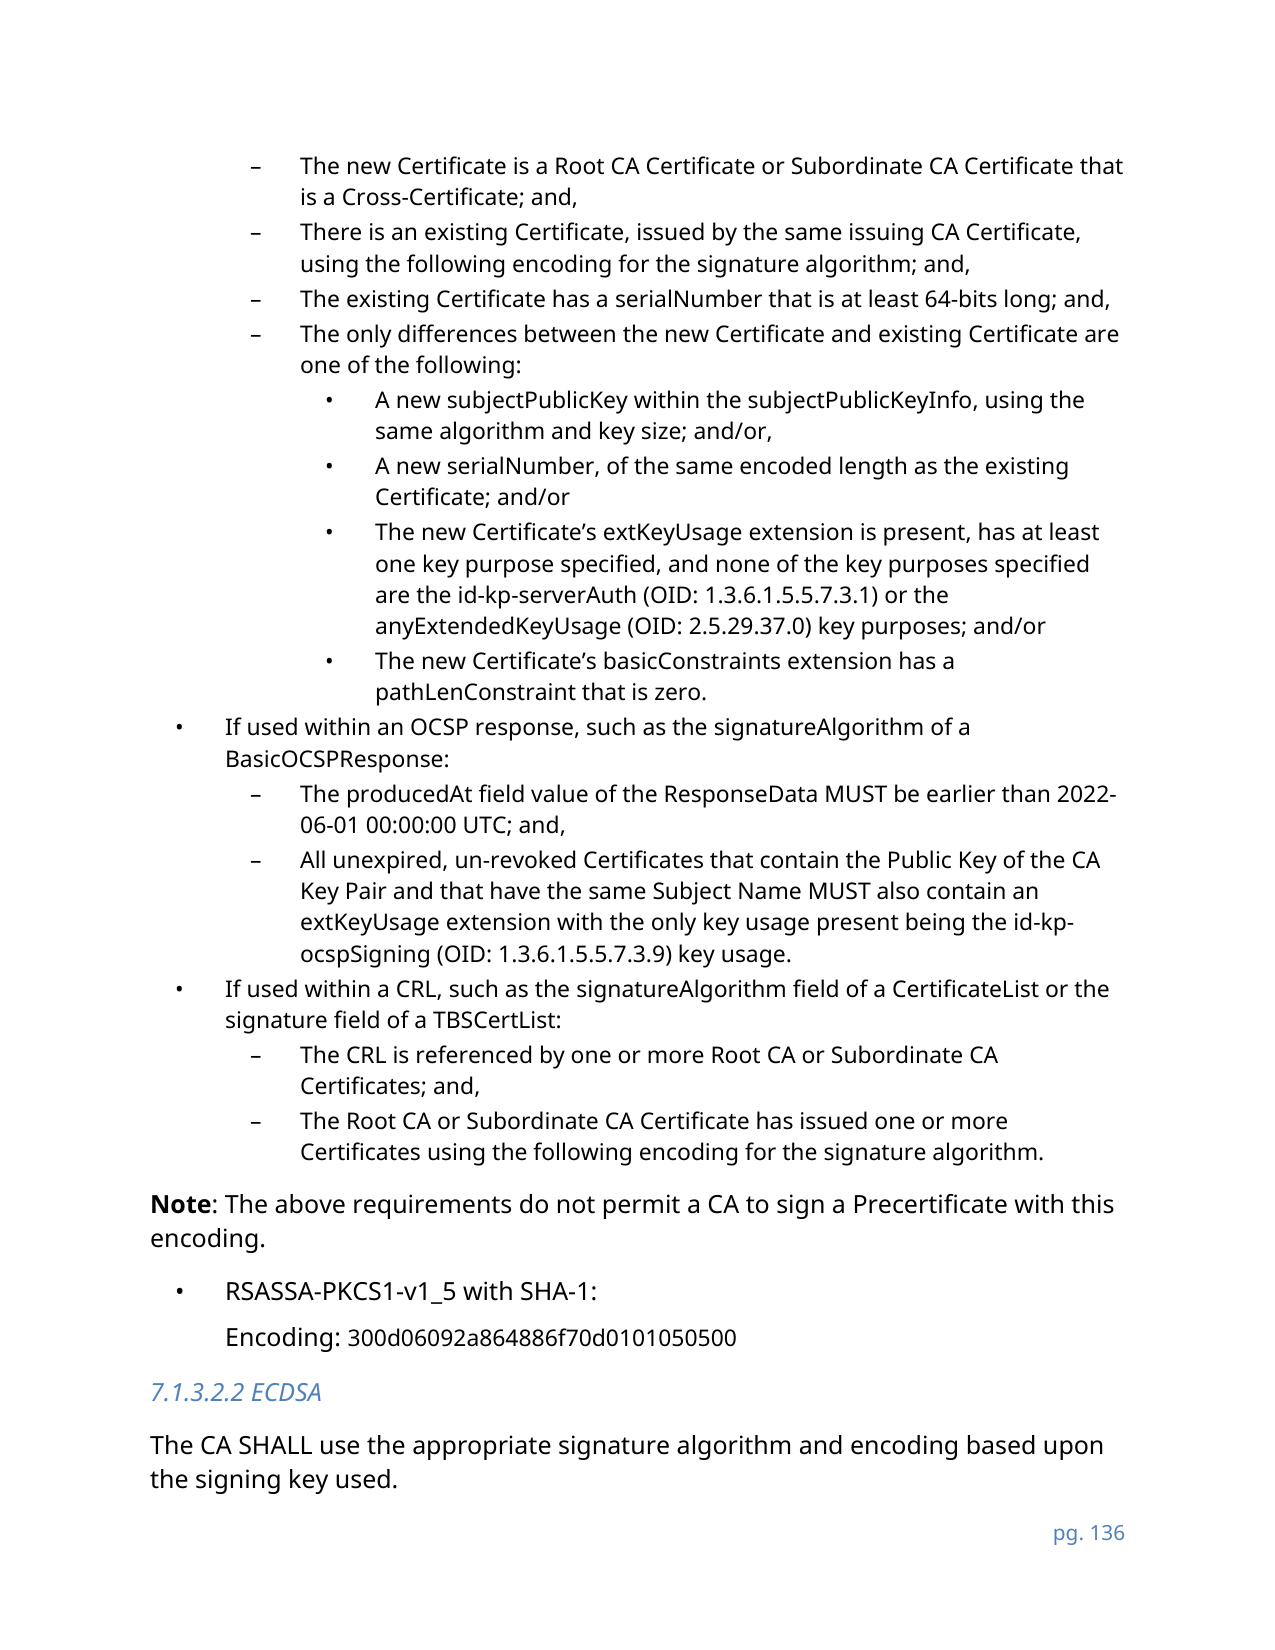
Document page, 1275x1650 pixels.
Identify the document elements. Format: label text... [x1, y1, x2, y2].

text The CA SHALL use the appropriate signature algorithm and encoding based upon the signing key used. [150, 1427, 1125, 1496]
text Note: The above requirements do not permit a CA to sign a Precertificate with this encoding. [150, 1186, 1125, 1254]
list The new Certificate’s extKeyUsage extension is present, has at least one key purpose specified, and none of the key purposes specified are the id-kp-serverAuth (OID: 1.3.6.1.5.5.7.3.1) or the anyExtendedKeyUsage (OID: 2.5.29.37.0) key purposes; and/or [325, 516, 1125, 641]
list The new Certificate is a Root CA Certificate or Subordinate CA Certificate that is a Cross-Certificate; and, [250, 150, 1125, 212]
list There is an existing Certificate, issued by the same issuing CA Certificate, using the following encoding for the signature algorithm; and, [250, 216, 1125, 279]
list The existing Certificate has a serialNumber that is at least 64-bits long; and, [250, 282, 1125, 314]
list The Root CA or Subordinate CA Certificate has issued one or more Certificates using the following encoding for the signature algorithm. [250, 1105, 1125, 1167]
list If used within a CRL, such as the signatureAlgorithm field of a CertificateList or the signature field of a TBSCertList: [175, 972, 1125, 1035]
list All unexpired, un-revoked Certificates that contain the Public Key of the CA Key Pair and that have the same Subject Name MUST also contain an extKeyUsage extension with the only key usage present being the id-kp-ocspSigning (OID: 1.3.6.1.5.5.7.3.9) key usage. [250, 844, 1125, 969]
list Encoding: 300d06092a864886f70d0101050500 [175, 1320, 1125, 1354]
list The only differences between the new Certificate and existing Certificate are one of the following: [250, 317, 1125, 380]
list If used within an OCSP response, such as the signatureAlgorithm of a BasicOCSPResponse: [175, 711, 1125, 774]
list RSASSA-PKCS1-v1_5 with SHA-1: [175, 1273, 1125, 1307]
list A new serialNumber, of the same encoded length as the existing Certificate; and/or [325, 450, 1125, 512]
list The producedAt field value of the ResponseData MUST be earlier than 2022-06-01 00:00:00 UTC; and, [250, 777, 1125, 840]
list The new Certificate’s basicConstraints extension has a pathLenConstraint that is zero. [325, 645, 1125, 707]
list A new subjectPublicKey within the subjectPublicKeyInfo, using the same algorithm and key size; and/or, [325, 384, 1125, 446]
list The CRL is referenced by one or more Root CA or Subordinate CA Certificates; and, [250, 1039, 1125, 1101]
subtitle 7.1.3.2.2 ECDSA [150, 1374, 1125, 1409]
